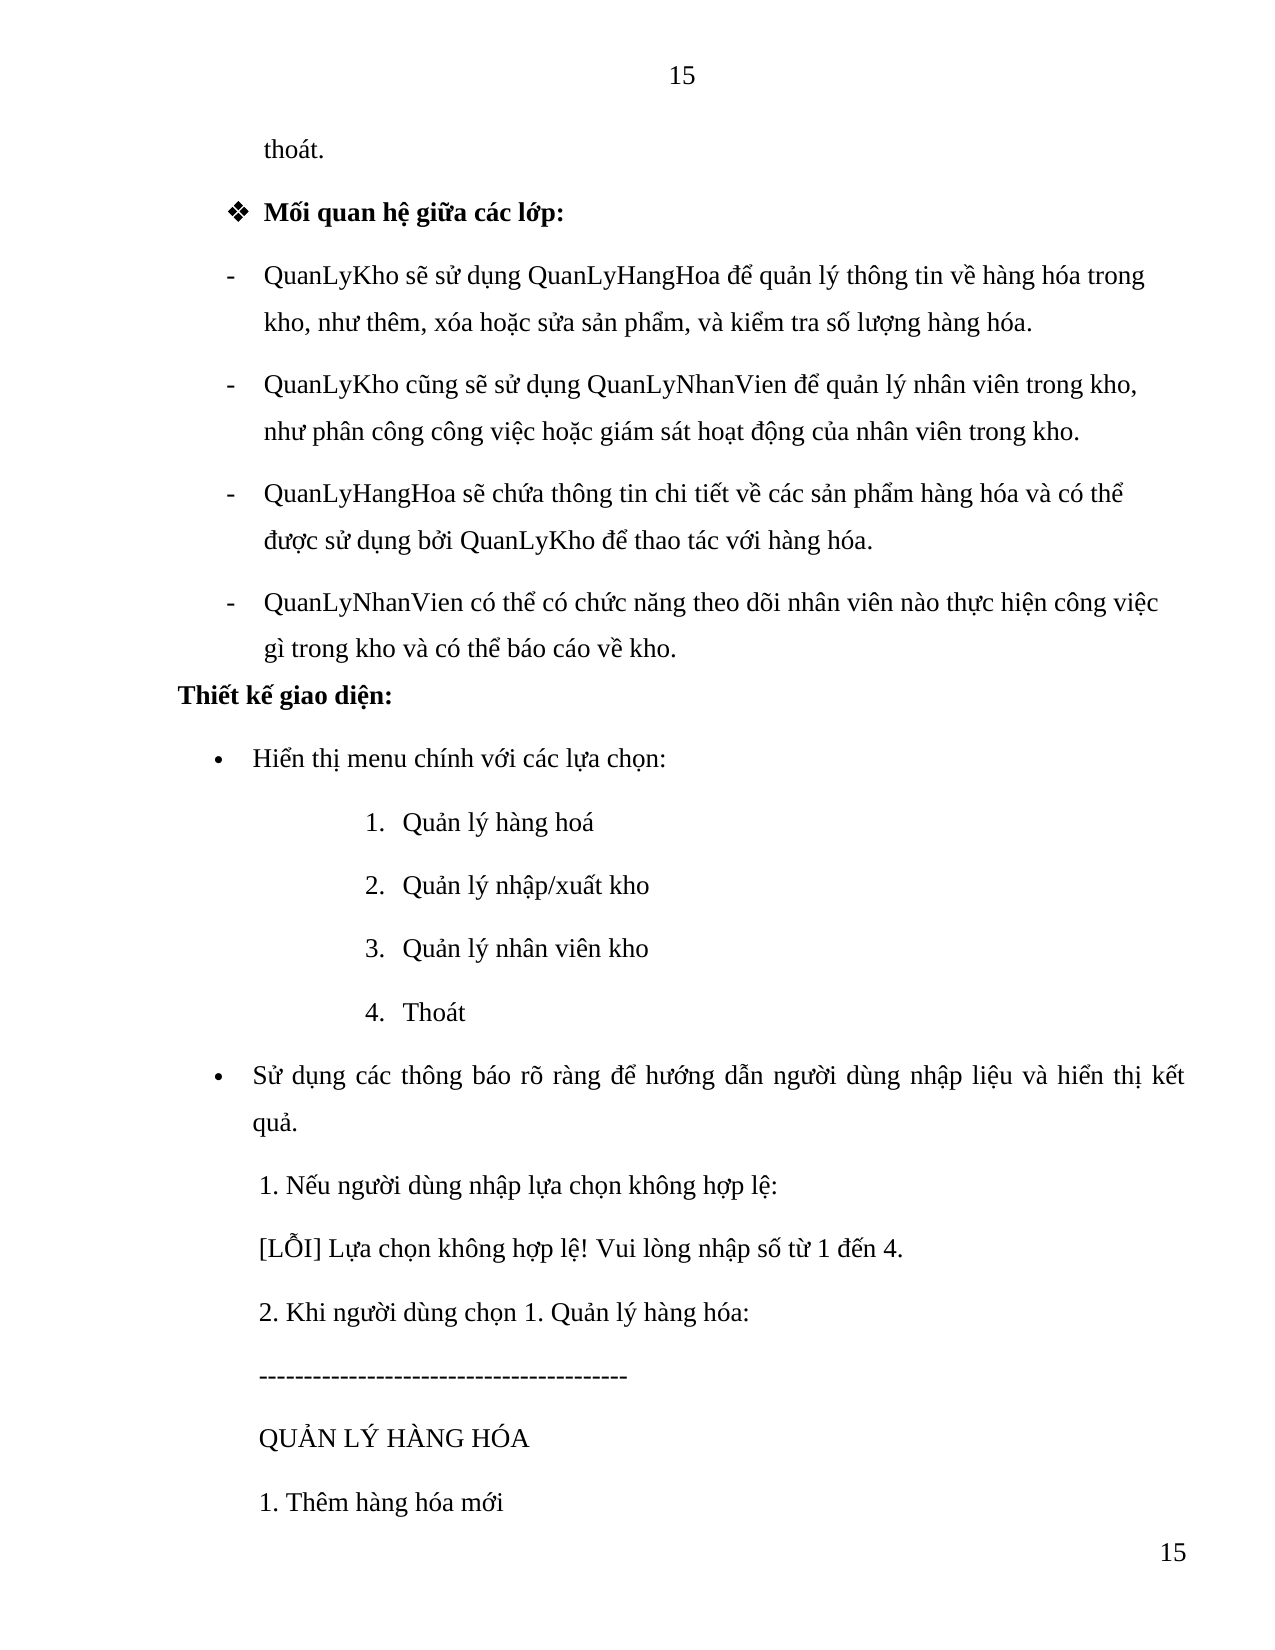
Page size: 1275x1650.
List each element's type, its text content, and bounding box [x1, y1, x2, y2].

list Khi người dùng chọn 1. Quản lý hàng hóa: [258, 1296, 1186, 1327]
text 1. Thêm hàng hóa mới [258, 1486, 1186, 1517]
list Sử dụng các thông báo rõ ràng để hướng dẫn người dùng nhập liệu và hiển thị kết quả. [215, 1059, 1186, 1137]
list Quản lý nhân viên kho [365, 933, 1186, 964]
list Hiển thị menu chính với các lựa chọn: [215, 743, 1186, 774]
text QUẢN LÝ HÀNG HÓA [258, 1423, 1186, 1454]
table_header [177, 118, 1185, 679]
list Nếu người dùng nhập lựa chọn không hợp lệ: [258, 1169, 1186, 1200]
list Quản lý hàng hoá [365, 806, 1186, 837]
text Thiết kế giao diện: [177, 679, 1186, 710]
list Thoát [365, 996, 1186, 1027]
text [LỖI] Lựa chọn không hợp lệ! Vui lòng nhập số từ 1 đến 4. [258, 1233, 1186, 1264]
list Quản lý nhập/xuất kho [365, 869, 1186, 900]
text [258, 1359, 1186, 1390]
